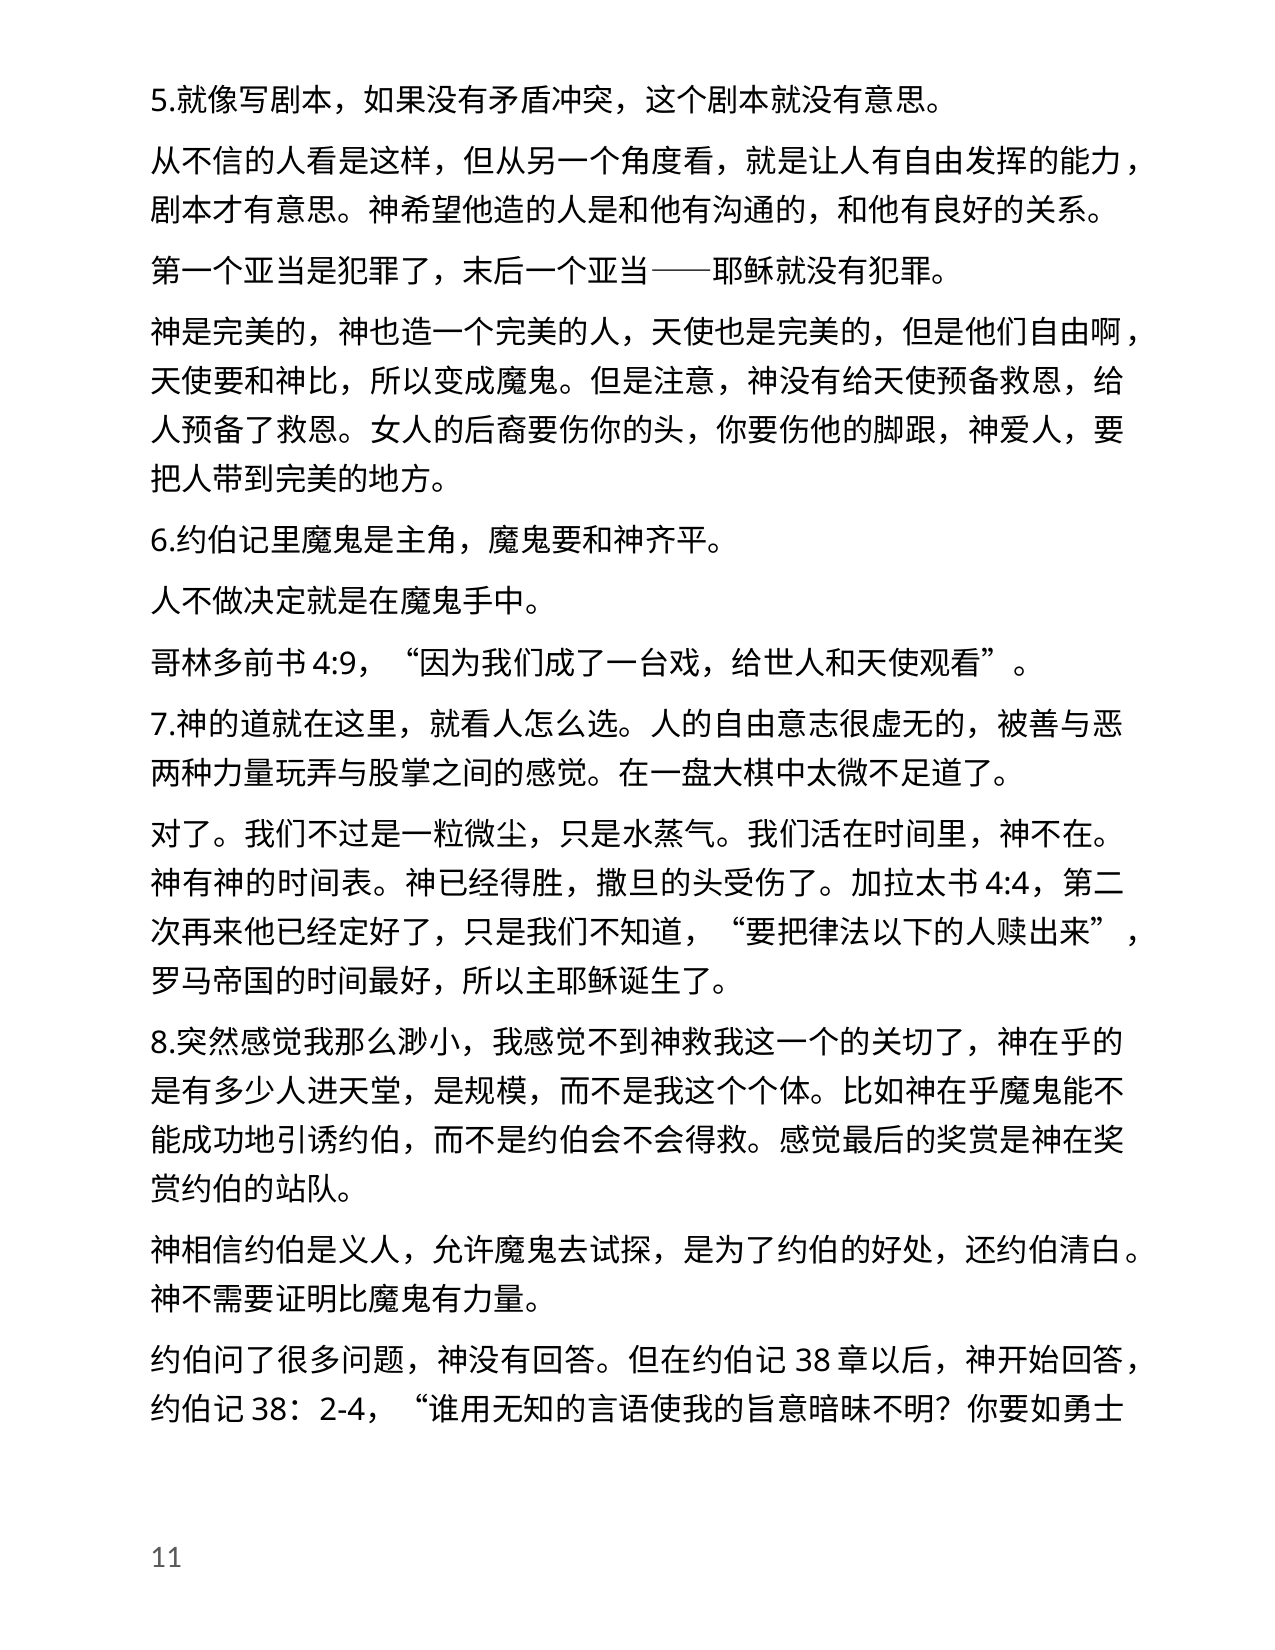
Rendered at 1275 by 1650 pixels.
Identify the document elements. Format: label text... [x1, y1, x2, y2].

list 神是完美的，神也造一个完美的人，天使也是完美的，但是他们自由啊，天使要和神比，所以变成魔鬼。但是注意，神没有给天使预备救恩，给人预备了救恩。女人的后裔要伤你的头，你要伤他的脚跟，神爱人，要把人带到完美的地方。 [150, 308, 1125, 499]
list 对了。我们不过是一粒微尘，只是水蒸气。我们活在时间里，神不在。神有神的时间表。神已经得胜，撒旦的头受伤了。加拉太书4:4，第二次再来他已经定好了，只是我们不知道，“要把律法以下的人赎出来”，罗马帝国的时间最好，所以主耶稣诞生了。 [150, 809, 1125, 1001]
list 5.就像写剧本，如果没有矛盾冲突，这个剧本就没有意思。 [150, 75, 1125, 120]
list 神相信约伯是义人，允许魔鬼去试探，是为了约伯的好处，还约伯清白。神不需要证明比魔鬼有力量。 [150, 1225, 1125, 1319]
list 第一个亚当是犯罪了，末后一个亚当——耶稣就没有犯罪。 [150, 246, 1125, 292]
list 8.突然感觉我那么渺小，我感觉不到神救我这一个的关切了，神在乎的是有多少人进天堂，是规模，而不是我这个个体。比如神在乎魔鬼能不能成功地引诱约伯，而不是约伯会不会得救。感觉最后的奖赏是神在奖赏约伯的站队。 [150, 1017, 1125, 1209]
list 人不做决定就是在魔鬼手中。 [150, 577, 1125, 622]
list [150, 1335, 1125, 1429]
list 6.约伯记里魔鬼是主角，魔鬼要和神齐平。 [150, 515, 1125, 561]
list 哥林多前书4:9，“因为我们成了一台戏，给世人和天使观看”。 [150, 638, 1125, 683]
list 从不信的人看是这样，但从另一个角度看，就是让人有自由发挥的能力，剧本才有意思。神希望他造的人是和他有沟通的，和他有良好的关系。 [150, 136, 1125, 230]
list 7.神的道就在这里，就看人怎么选。人的自由意志很虚无的，被善与恶两种力量玩弄与股掌之间的感觉。在一盘大棋中太微不足道了。 [150, 699, 1125, 793]
